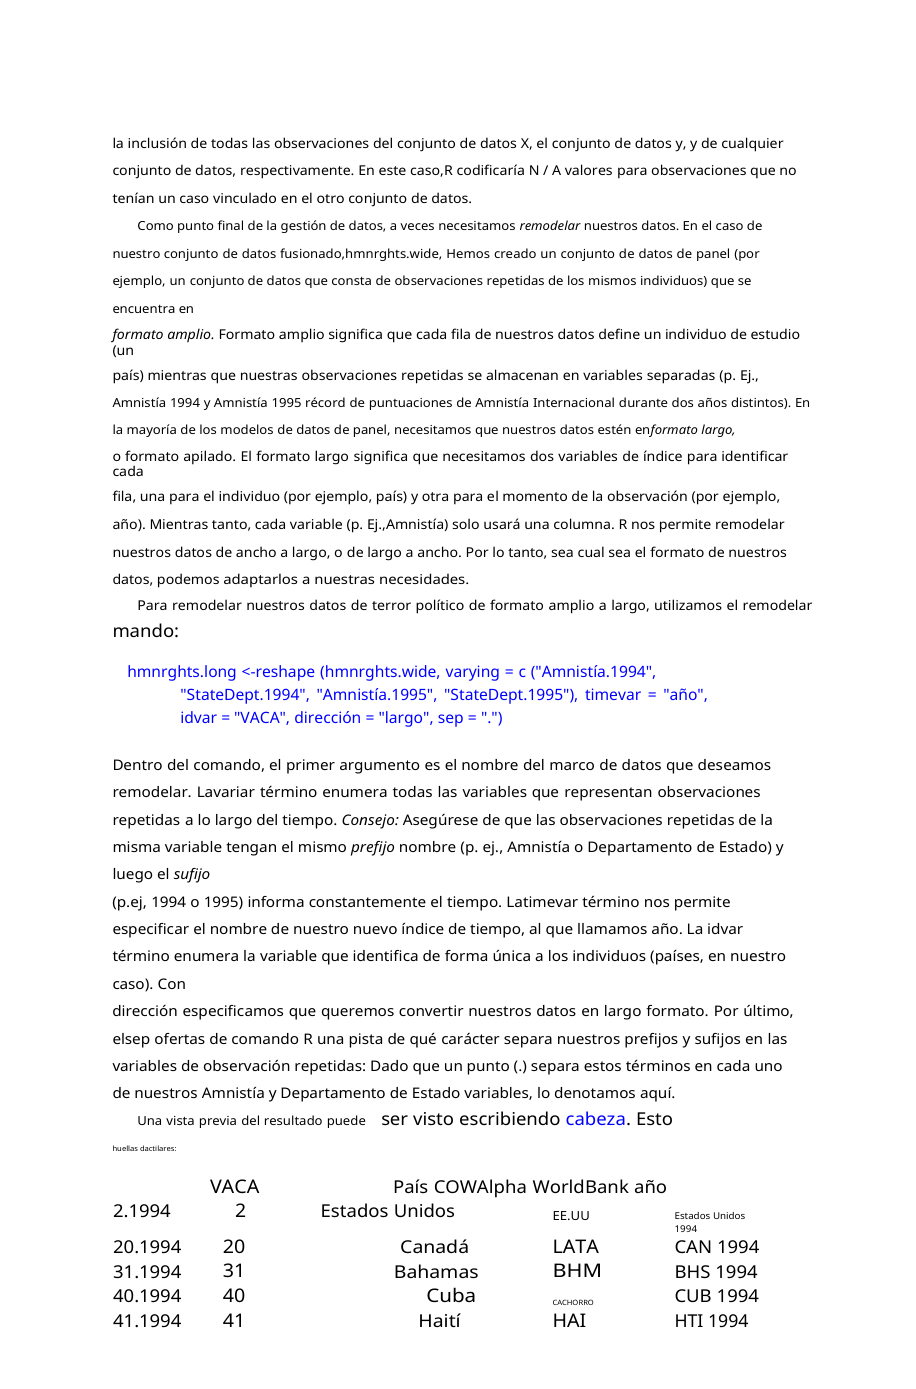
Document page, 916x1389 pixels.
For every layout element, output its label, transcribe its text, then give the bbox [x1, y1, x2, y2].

table_cell 40.1994 [110, 1284, 194, 1309]
text país) mientras que nuestras observaciones repetidas se almacenan en variables separadas (p. Ej., [112, 366, 816, 385]
text Como punto final de la gestión de datos, a veces necesitamos remodelar nuestros datos. En el caso de nuestro conjunto de datos fusionado,hmnrghts.wide, Hemos creado un conjunto de datos de panel (por ejemplo, un conjunto de datos que consta de observaciones repetidas de los mismos individuos) que se encuentra en [112, 217, 803, 317]
table_cell 20.1994 [110, 1235, 194, 1260]
table_cell 31.1994 [110, 1260, 194, 1284]
table_cell 31 [195, 1260, 319, 1284]
table_header Estados Unidos 1994 [636, 1199, 769, 1235]
table_header EE.UU [514, 1199, 636, 1235]
table_cell Canadá [319, 1235, 514, 1260]
text o formato apilado. El formato largo significa que necesitamos dos variables de índice para identificar cada [112, 449, 816, 479]
table_cell LATA [514, 1235, 636, 1260]
text fila, una para el individuo (por ejemplo, país) y otra para el momento de la observación (por ejemplo, año). Mientras tanto, cada variable (p. Ej.,Amnistía) solo usará una columna. R nos permite remodelar nuestros datos de ancho a largo, o de largo a ancho. Por lo tanto, sea cual sea el formato de nuestros datos, podemos adaptarlos a nuestras necesidades. [112, 487, 804, 589]
text formato amplio. Formato amplio significa que cada fila de nuestros datos define un individuo de estudio (un [112, 327, 816, 358]
table_cell 41.1994 [110, 1309, 194, 1334]
table_cell 41 [195, 1309, 319, 1334]
table_cell CAN 1994 [636, 1235, 769, 1260]
text Amnistía 1994 y Amnistía 1995 récord de puntuaciones de Amnistía Internacional durante dos años distintos). En la mayoría de los modelos de datos de panel, necesitamos que nuestros datos estén enformato largo, [112, 394, 816, 438]
table_header 2 [195, 1199, 319, 1235]
table_header 2.1994 [110, 1199, 194, 1235]
subtitle hmnrghts.long <-reshape (hmnrghts.wide, varying = c ("Amnistía.1994", "StateDept.1994", "Amnistía.1995", "StateDept.1995"), timevar = "año", idvar = "VACA", dirección = "largo", sep = ".") [127, 660, 724, 728]
text dirección especificamos que queremos convertir nuestros datos en largo formato. Por último, elsep ofertas de comando R una pista de qué carácter separa nuestros prefijos y sufijos en las variables de observación repetidas: Dado que un punto (.) separa estos términos en cada uno de nuestros Amnistía y Departamento de Estado variables, lo denotamos aquí. [112, 1001, 801, 1103]
subtitle mando: [112, 618, 816, 642]
text Dentro del comando, el primer argumento es el nombre del marco de datos que deseamos remodelar. Lavariar término enumera todas las variables que representan observaciones repetidas a lo largo del tiempo. Consejo: Asegúrese de que las observaciones repetidas de la misma variable tengan el mismo prefijo nombre (p. ej., Amnistía o Departamento de Estado) y luego el sufijo [112, 754, 803, 884]
table_cell BHM [514, 1260, 636, 1284]
table_cell CUB 1994 [636, 1284, 769, 1309]
table_cell HAI [514, 1309, 636, 1334]
table_cell Haití [319, 1309, 514, 1334]
table_cell Bahamas [319, 1260, 514, 1284]
table_cell BHS 1994 [636, 1260, 769, 1284]
text Una vista previa del resultado puede ser visto escribiendo cabeza. Esto [137, 1111, 816, 1129]
table_cell CACHORRO [514, 1284, 636, 1309]
text Para remodelar nuestros datos de terror político de formato amplio a largo, utilizamos el remodelar [137, 598, 816, 614]
table_cell HTI 1994 [636, 1309, 769, 1334]
subtitle País COWAlpha WorldBank año [393, 1175, 816, 1199]
table_cell 40 [195, 1284, 319, 1309]
table_header Estados Unidos [319, 1199, 514, 1235]
text VACA [210, 1173, 261, 1199]
table_cell 20 [195, 1235, 319, 1260]
table_cell Cuba [319, 1284, 514, 1309]
text la inclusión de todas las observaciones del conjunto de datos X, el conjunto de datos y, y de cualquier conjunto de datos, respectivamente. En este caso,R codificaría N / A valores para observaciones que no tenían un caso vinculado en el otro conjunto de datos. [112, 133, 799, 207]
text (p.ej, 1994 o 1995) informa constantemente el tiempo. Latimevar término nos permite especificar el nombre de nuestro nuevo índice de tiempo, al que llamamos año. La idvar término enumera la variable que identifica de forma única a los individuos (países, en nuestro caso). Con [112, 891, 799, 993]
